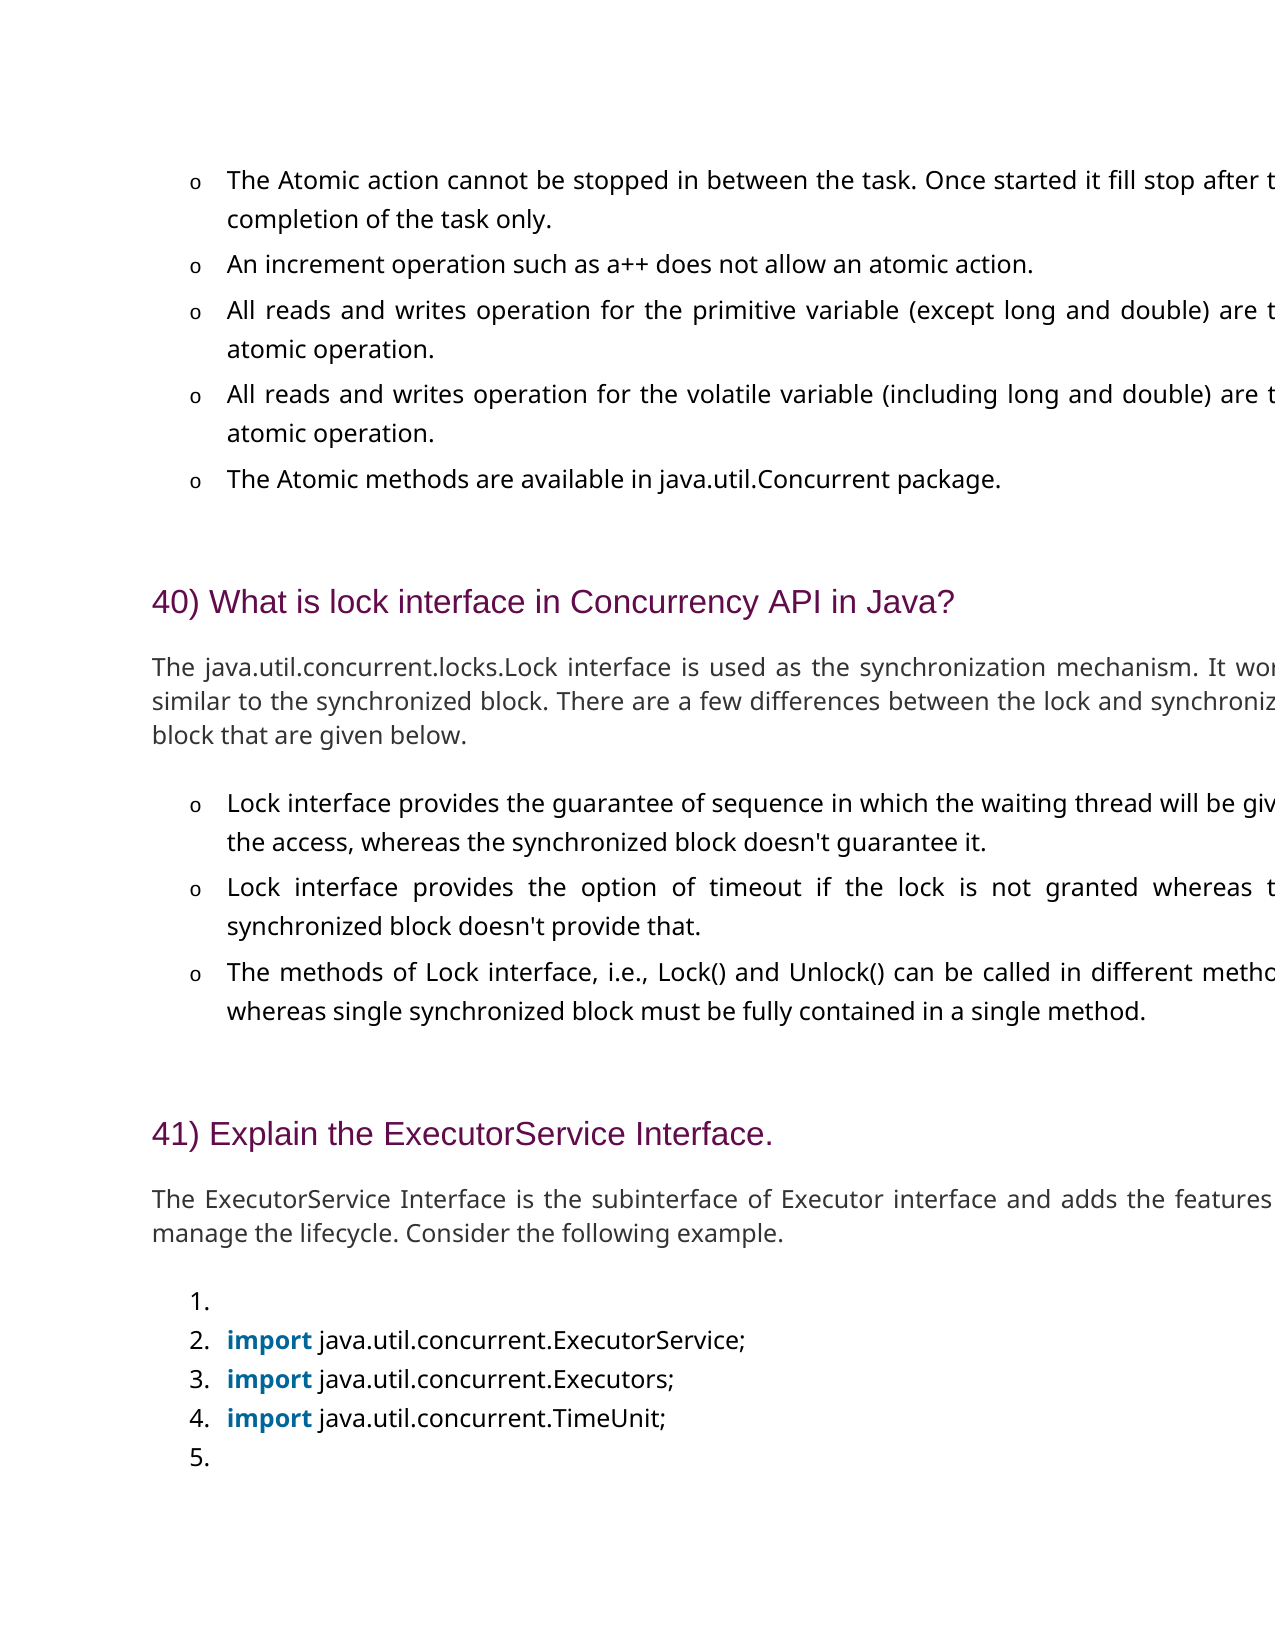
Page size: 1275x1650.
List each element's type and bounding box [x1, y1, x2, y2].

table_header [150, 150, 1275, 1476]
